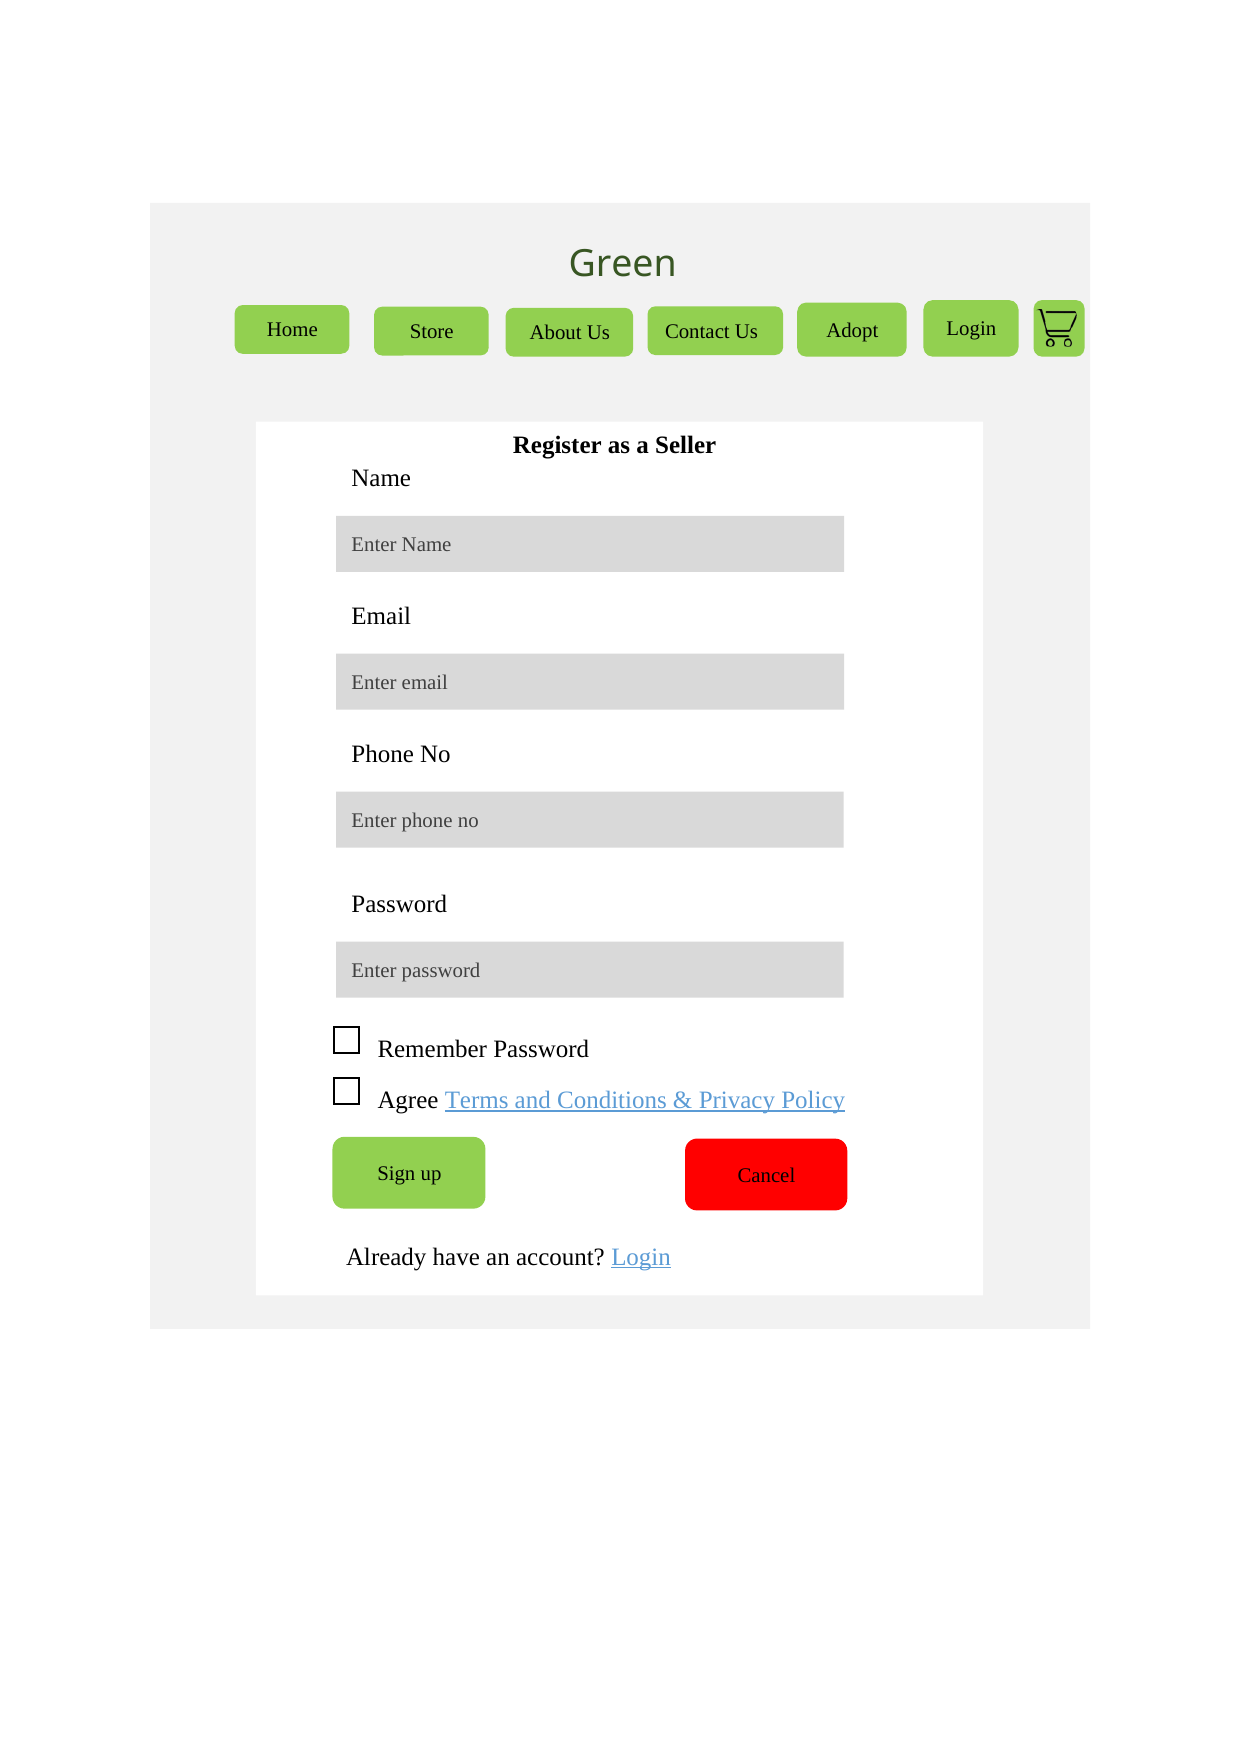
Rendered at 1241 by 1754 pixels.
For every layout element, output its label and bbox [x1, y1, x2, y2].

picture [1033, 309, 1077, 347]
